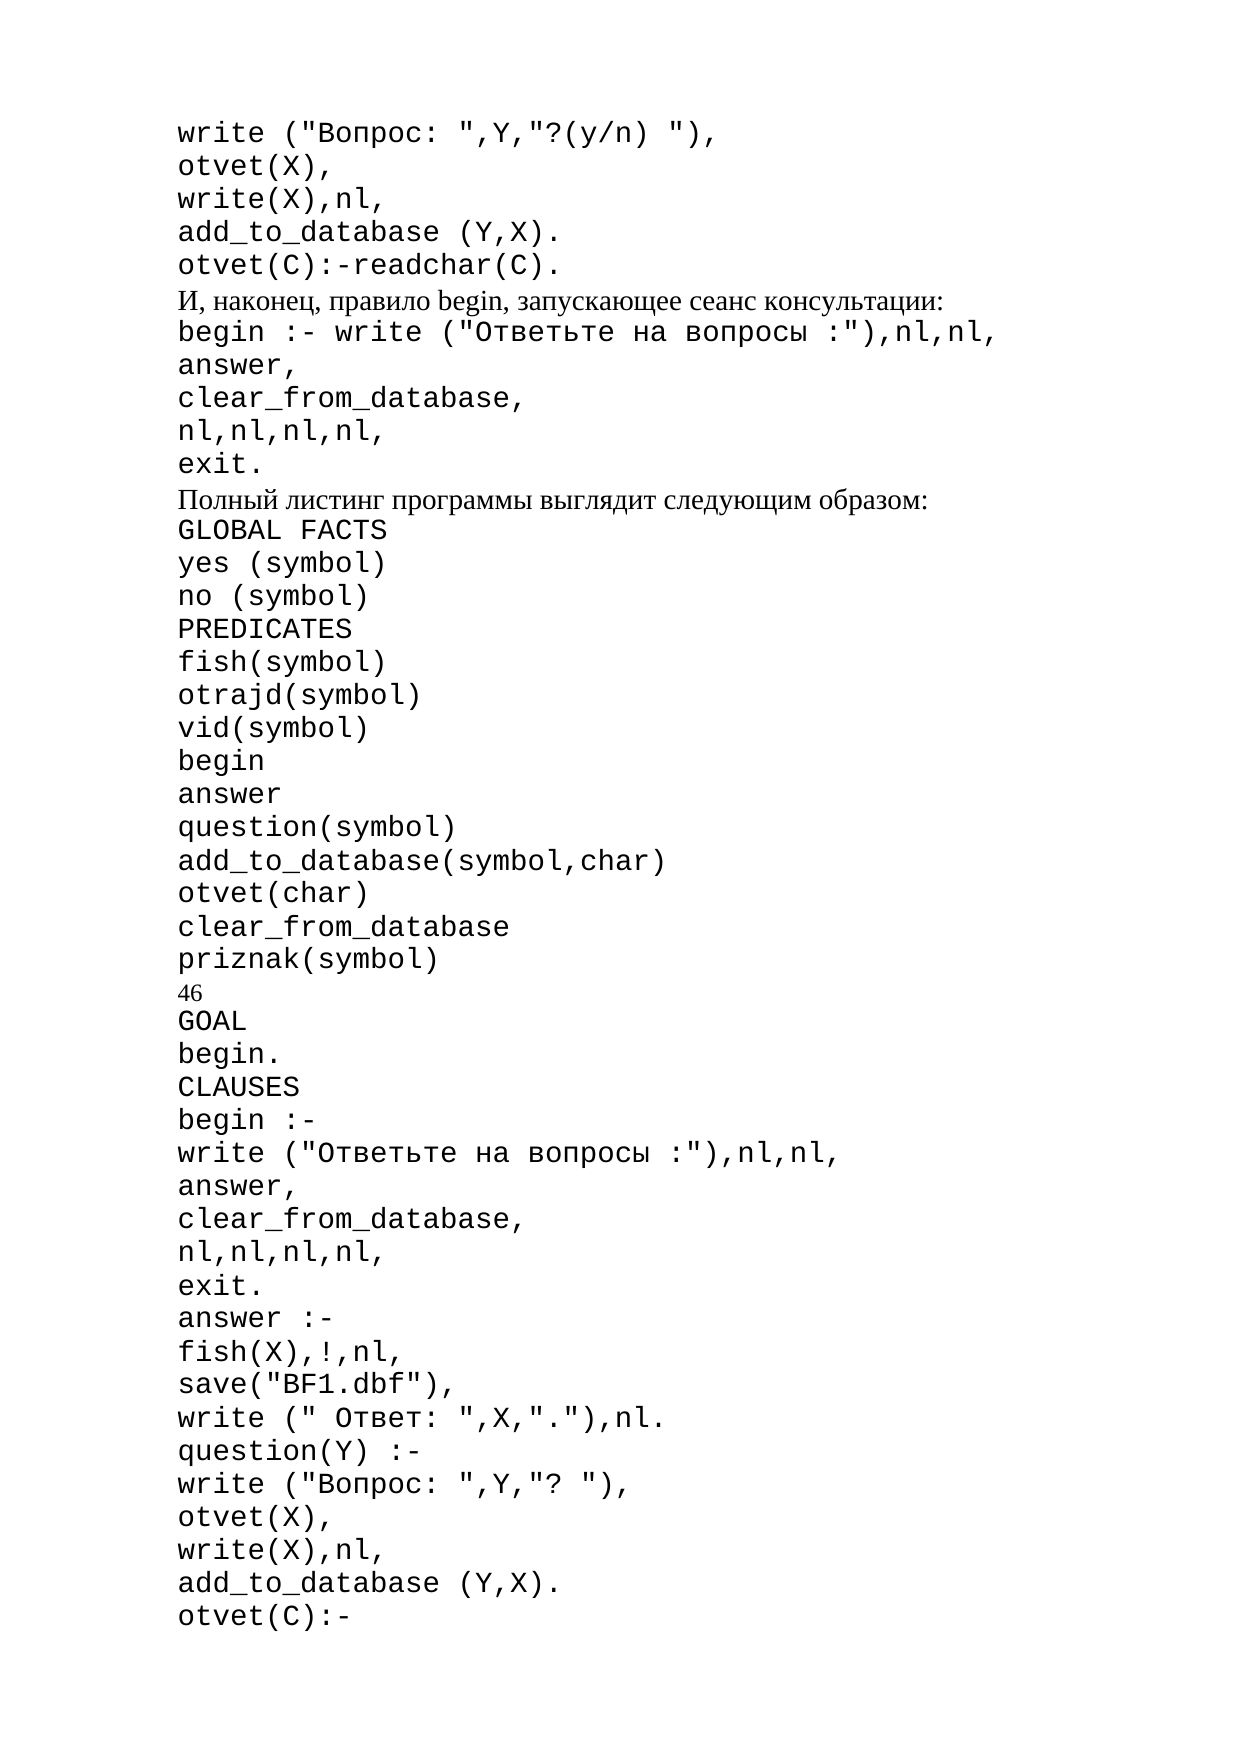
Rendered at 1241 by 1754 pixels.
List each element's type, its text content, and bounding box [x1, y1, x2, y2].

text write (" Ответ: ",X,"."),nl. [177, 1403, 1152, 1436]
text add_to_database (Y,X). [177, 1568, 1152, 1601]
text write ("Вoпрос: ",Y,"? "), [177, 1469, 1152, 1502]
text answer [177, 779, 1152, 813]
text add_to_database (Y,X). [177, 217, 1152, 250]
text vid(symbol) [177, 713, 1152, 747]
text write ("Ответьте на вопросы :"),nl,nl, [177, 1138, 1152, 1172]
text answer, [177, 1172, 1152, 1204]
text write(X),nl, [177, 1535, 1152, 1568]
text begin :- [177, 1106, 1152, 1138]
text otvet(char) [177, 879, 1152, 912]
text Полный листинг программы выглядит следующим образом: [177, 482, 1152, 515]
text begin :- write ("Ответьте на вопросы :"),nl,nl, [177, 317, 1152, 350]
text write ("Вoпрос: ",Y,"?(y/n) "), [177, 118, 1152, 151]
text exit. [177, 449, 1152, 482]
text save("BF1.dbf"), [177, 1370, 1152, 1403]
text otvet(C):-readchar(C). [177, 250, 1152, 283]
text begin [177, 747, 1152, 779]
text fish(symbol) [177, 647, 1152, 681]
text otvet(C):- [177, 1601, 1152, 1634]
text PREDICATES [177, 614, 1152, 647]
text И, наконец, правило begin, запускающее сеанс консультации: [177, 283, 1152, 317]
text write(X),nl, [177, 184, 1152, 217]
text begin. [177, 1039, 1152, 1072]
text exit. [177, 1271, 1152, 1304]
text otvet(X), [177, 151, 1152, 184]
text question(Y) :- [177, 1436, 1152, 1469]
text answer :- [177, 1304, 1152, 1337]
text yes (symbol) [177, 548, 1152, 581]
text answer, [177, 350, 1152, 383]
text 46 [177, 978, 1152, 1006]
text nl,nl,nl,nl, [177, 416, 1152, 449]
text priznak(symbol) [177, 945, 1152, 978]
text GLOBAL FACTS [177, 515, 1152, 548]
text clear_from_database, [177, 1204, 1152, 1238]
text add_to_database(symbol,char) [177, 846, 1152, 879]
text fish(X),!,nl, [177, 1337, 1152, 1370]
text otvet(X), [177, 1502, 1152, 1535]
text clear_from_database, [177, 383, 1152, 416]
text GOAL [177, 1006, 1152, 1039]
text question(symbol) [177, 813, 1152, 846]
text otrajd(symbol) [177, 681, 1152, 713]
text no (symbol) [177, 581, 1152, 614]
text clear_from_database [177, 912, 1152, 945]
text CLAUSES [177, 1072, 1152, 1106]
text nl,nl,nl,nl, [177, 1238, 1152, 1271]
